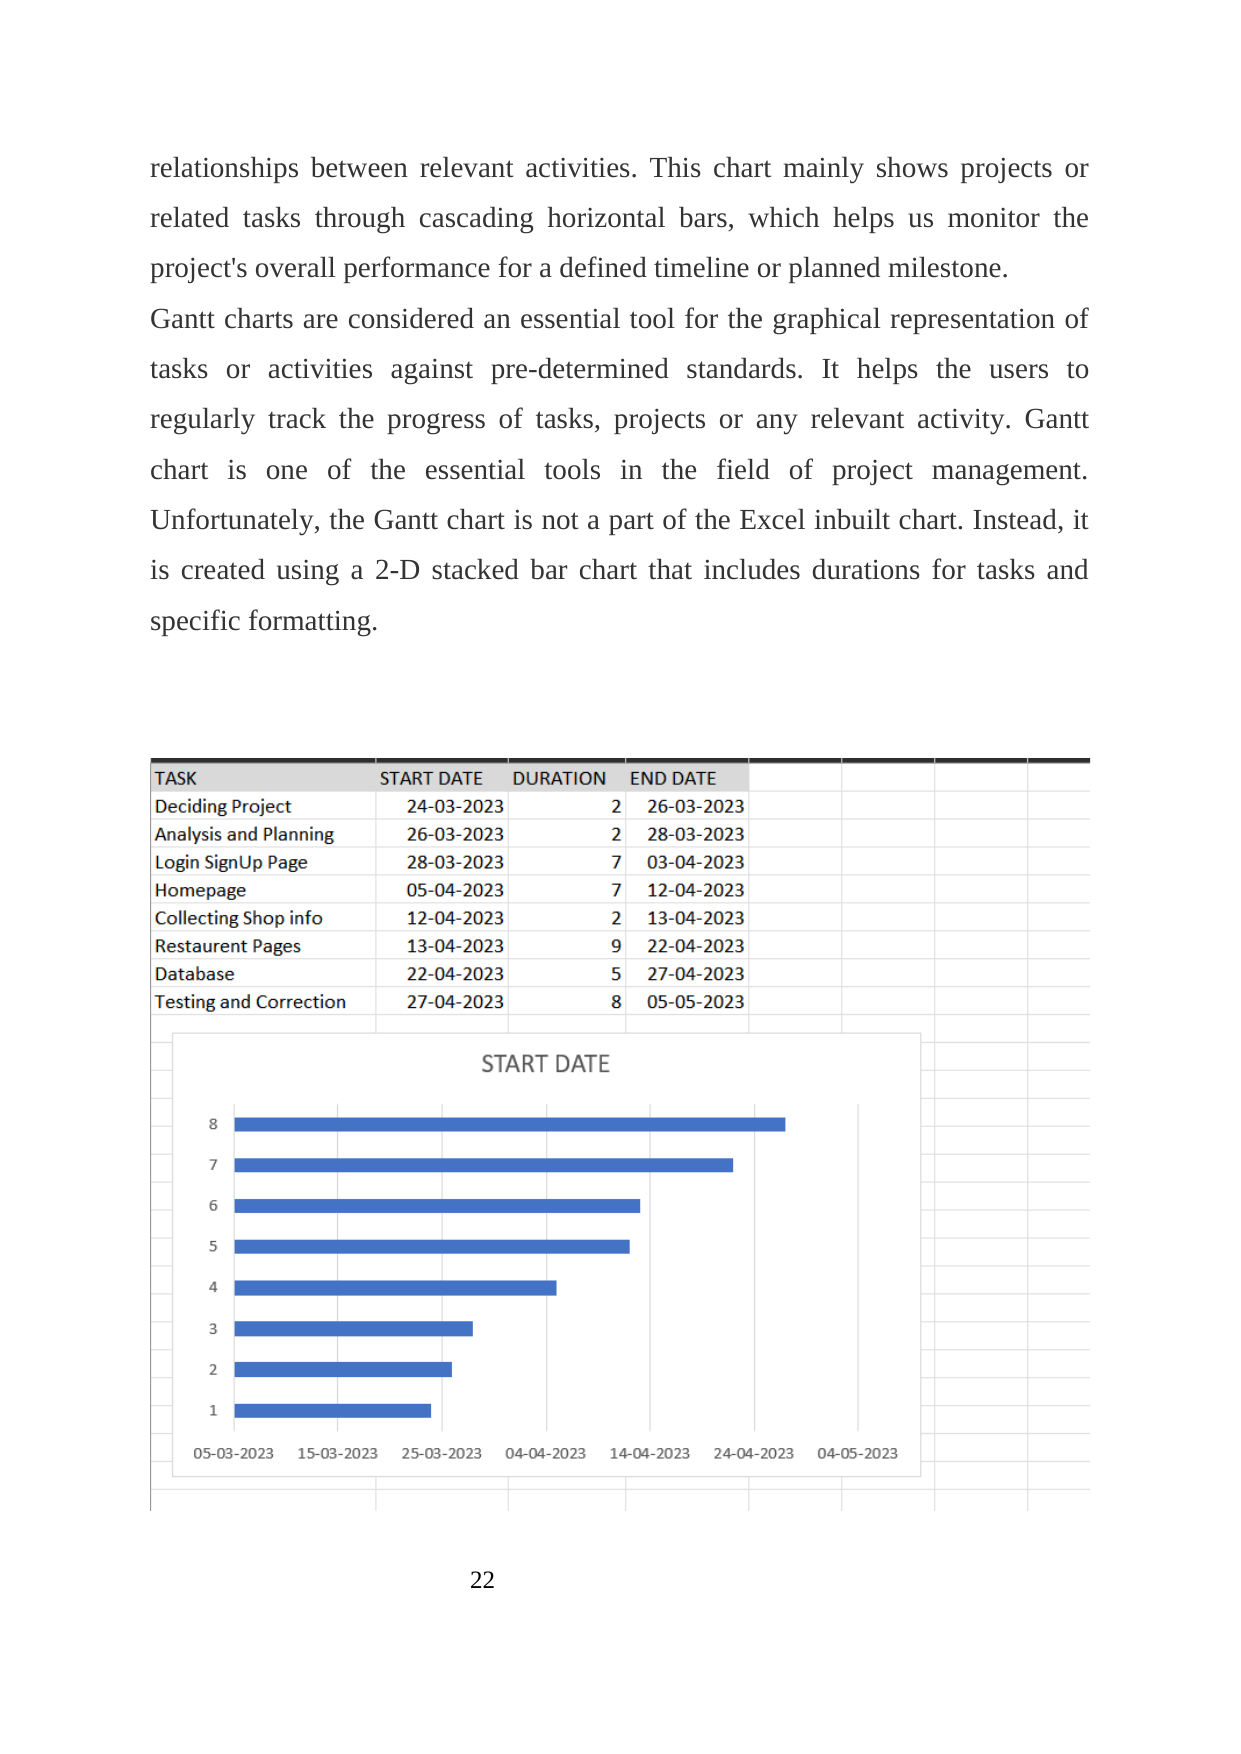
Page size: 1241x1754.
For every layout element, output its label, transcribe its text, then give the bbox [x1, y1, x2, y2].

list Gantt charts are considered an essential tool for the graphical representation of tasks or activities against pre-determined standards. It helps the users to regularly track the progress of tasks, projects or any relevant activity. Gantt chart is one of the essential tools in the field of project management. Unfortunately, the Gantt chart is not a part of the Excel inbuilt chart. Instead, it is created using a 2-D stacked bar chart that includes durations for tasks and specific formatting. [150, 301, 1090, 636]
picture [150, 758, 1091, 1511]
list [150, 150, 1090, 284]
